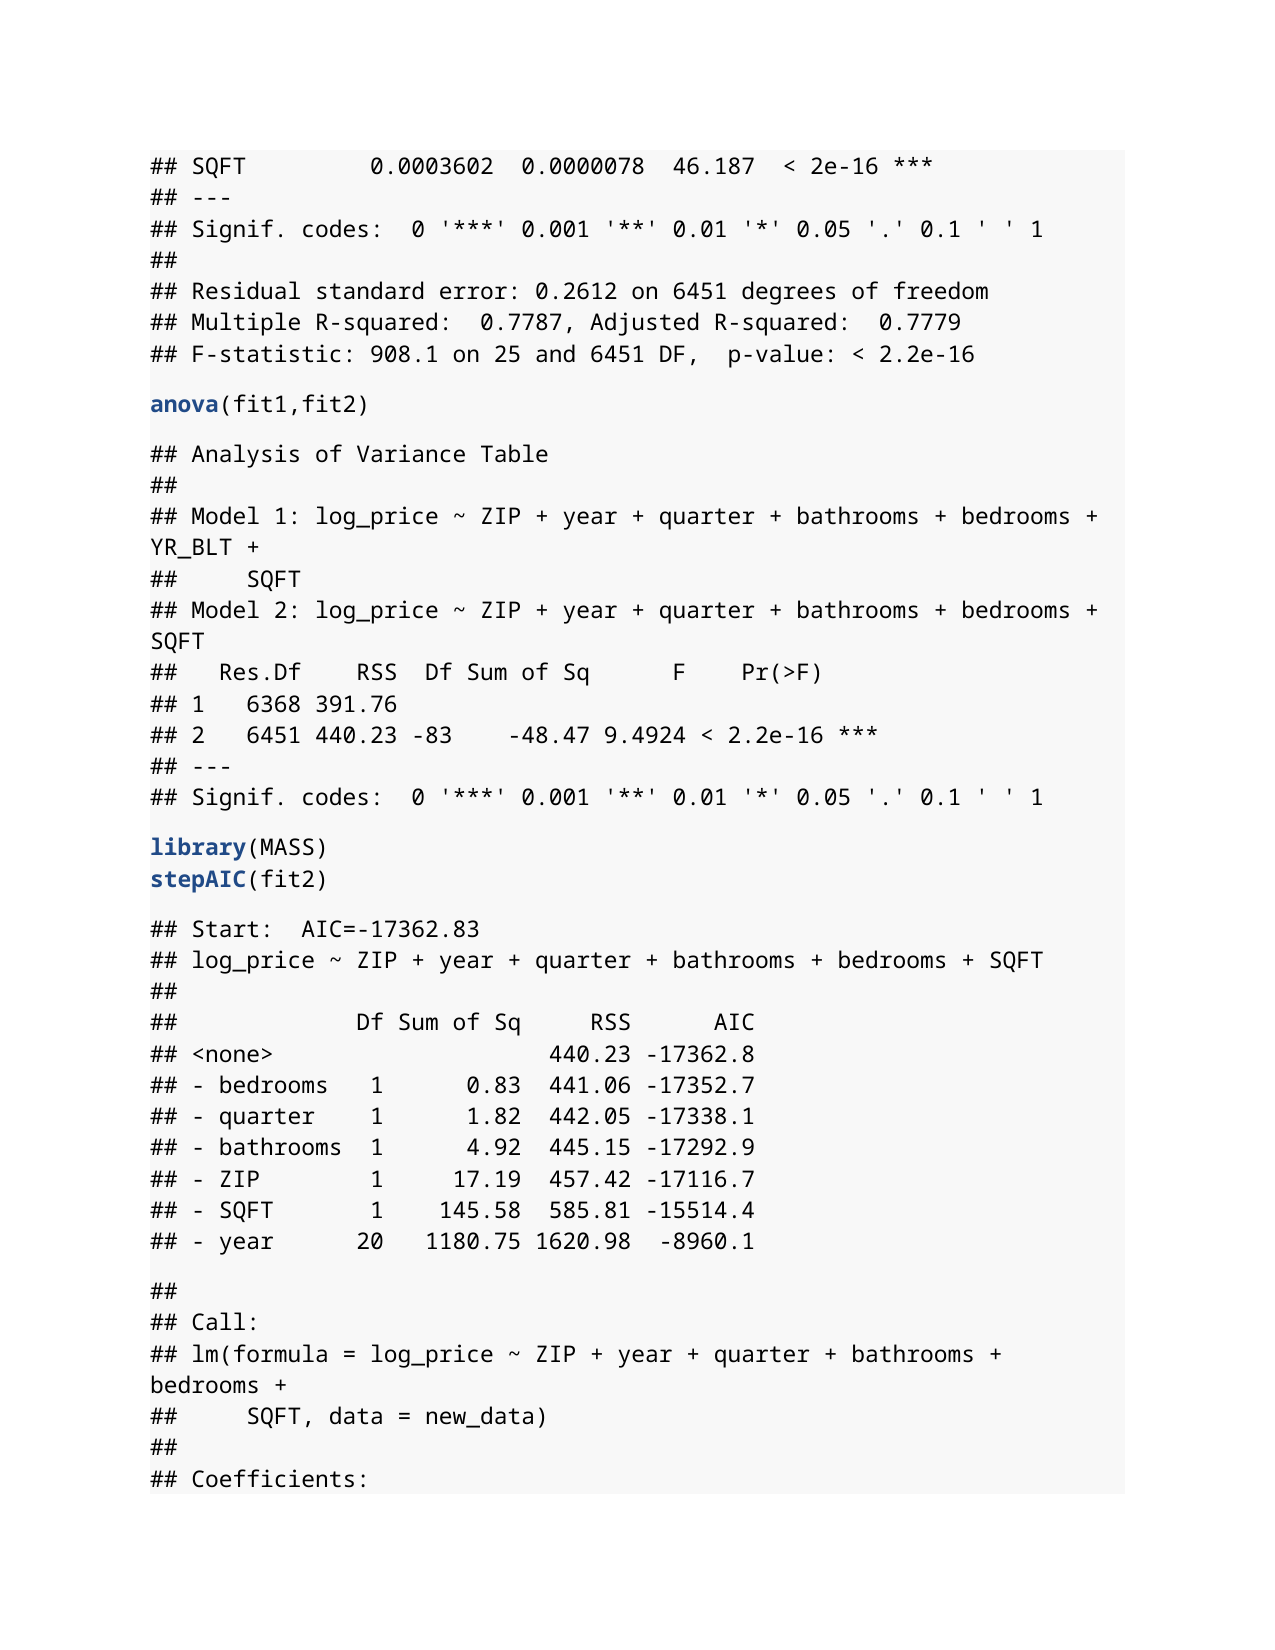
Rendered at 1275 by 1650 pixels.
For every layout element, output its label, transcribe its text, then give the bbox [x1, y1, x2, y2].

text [150, 150, 1125, 369]
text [150, 1275, 1125, 1494]
text library(MASS) stepAIC(fit2) [150, 831, 1125, 894]
text anova(fit1,fit2) [150, 387, 1125, 419]
text ## Analysis of Variance Table ## ## Model 1: log_price ~ ZIP + year + quarter + bathrooms + bedrooms + YR_BLT + ## SQFT ## Model 2: log_price ~ ZIP + year + quarter + bathrooms + bedrooms + SQFT ## Res.Df RSS Df Sum of Sq F Pr(>F) ## 1 6368 391.76 ## 2 6451 440.23 -83 -48.47 9.4924 < 2.2e-16 *** ## --- ## Signif. codes: 0 '***' 0.001 '**' 0.01 '*' 0.05 '.' 0.1 ' ' 1 [150, 437, 1125, 812]
text ## Start: AIC=-17362.83 ## log_price ~ ZIP + year + quarter + bathrooms + bedrooms + SQFT ## ## Df Sum of Sq RSS AIC ## <none> 440.23 -17362.8 ## - bedrooms 1 0.83 441.06 -17352.7 ## - quarter 1 1.82 442.05 -17338.1 ## - bathrooms 1 4.92 445.15 -17292.9 ## - ZIP 1 17.19 457.42 -17116.7 ## - SQFT 1 145.58 585.81 -15514.4 ## - year 20 1180.75 1620.98 -8960.1 [150, 912, 1125, 1256]
